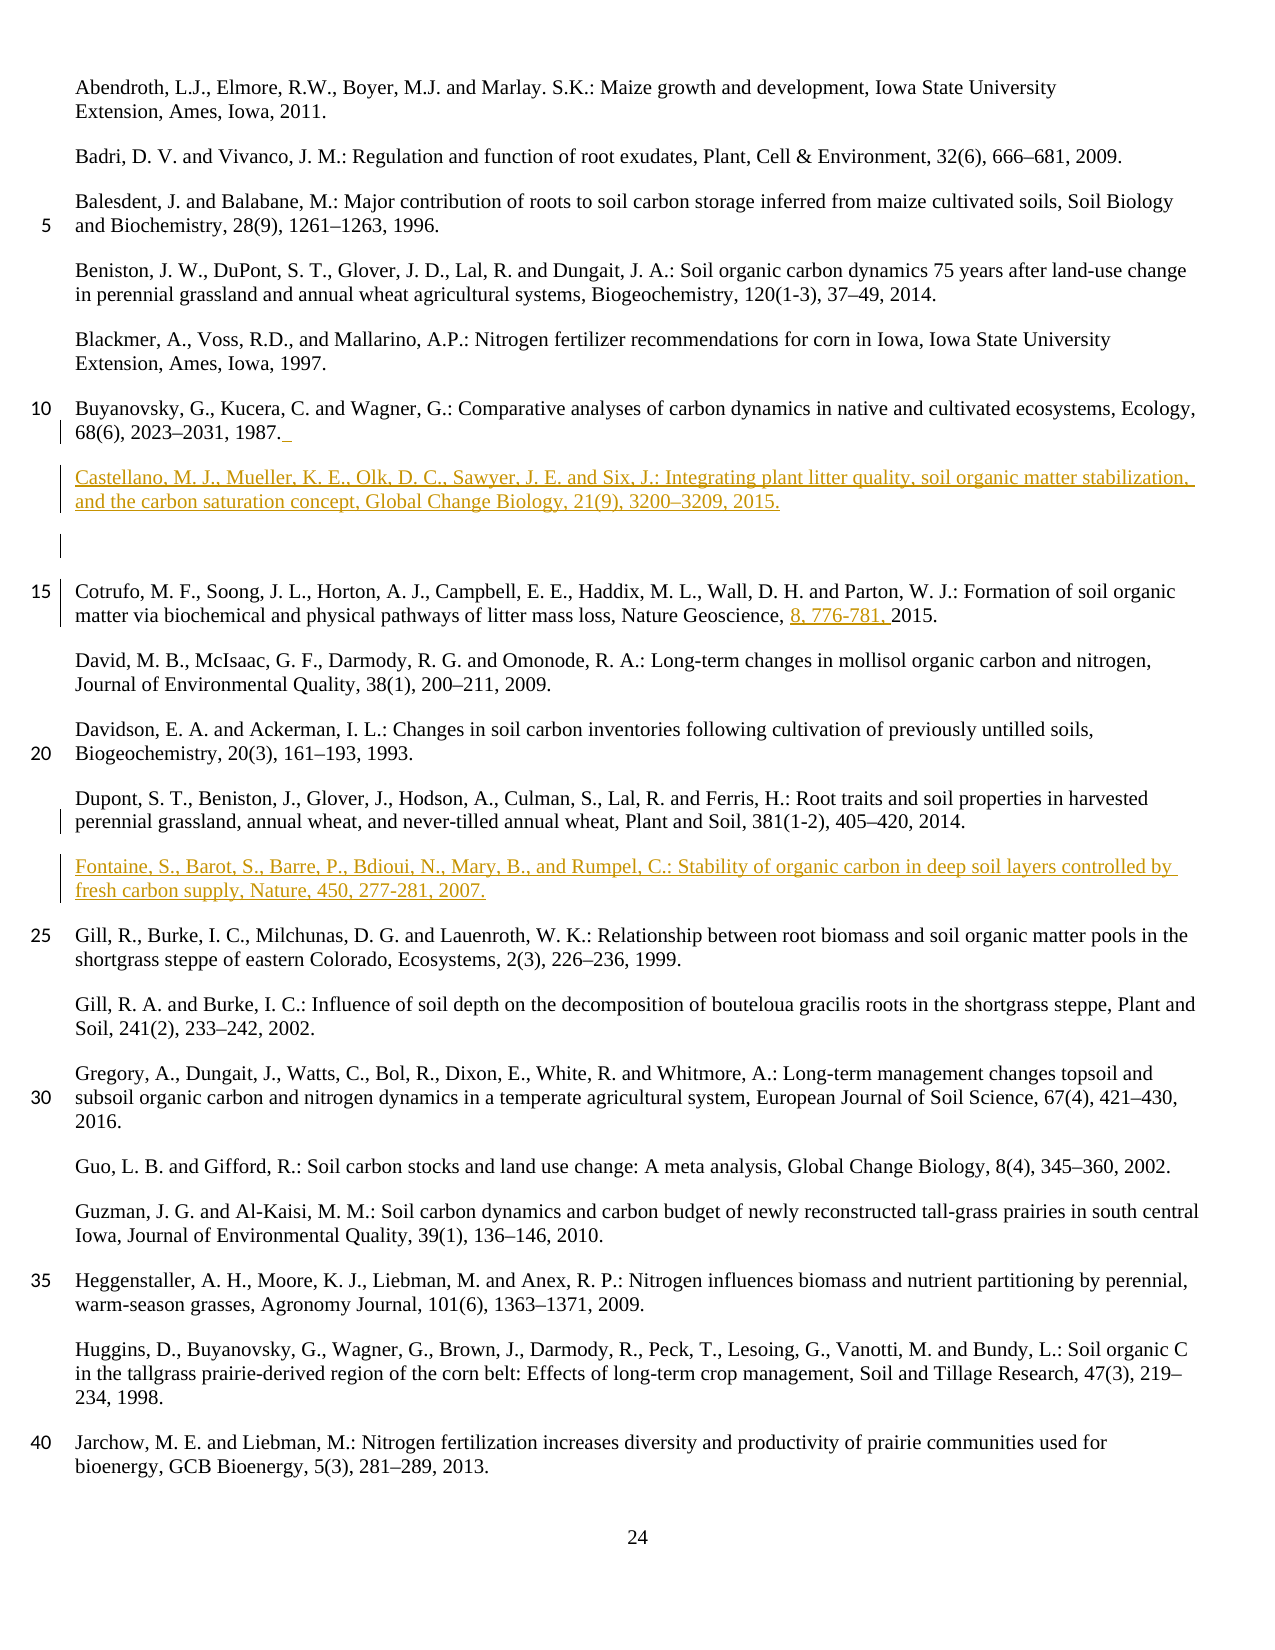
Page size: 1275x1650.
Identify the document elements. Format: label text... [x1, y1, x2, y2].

text Gill, R., Burke, I. C., Milchunas, D. G. and Lauenroth, W. K.: Relationship between root biomass and soil organic matter pools in the shortgrass steppe of eastern Colorado, Ecosystems, 2(3), 226–236, 1999. [75, 923, 1200, 971]
text David, M. B., McIsaac, G. F., Darmody, R. G. and Omonode, R. A.: Long-term changes in mollisol organic carbon and nitrogen, Journal of Environmental Quality, 38(1), 200–211, 2009. [75, 647, 1200, 696]
text Davidson, E. A. and Ackerman, I. L.: Changes in soil carbon inventories following cultivation of previously untilled soils, Biogeochemistry, 20(3), 161–193, 1993. [75, 716, 1200, 764]
text Huggins, D., Buyanovsky, G., Wagner, G., Brown, J., Darmody, R., Peck, T., Lesoing, G., Vanotti, M. and Bundy, L.: Soil organic C in the tallgrass prairie-derived region of the corn belt: Effects of long-term crop management, Soil and Tillage Research, 47(3), 219–234, 1998. [75, 1337, 1200, 1409]
text Beniston, J. W., DuPont, S. T., Glover, J. D., Lal, R. and Dungait, J. A.: Soil organic carbon dynamics 75 years after land-use change in perennial grassland and annual wheat agricultural systems, Biogeochemistry, 120(1-3), 37–49, 2014. [75, 258, 1200, 306]
text Gregory, A., Dungait, J., Watts, C., Bol, R., Dixon, E., White, R. and Whitmore, A.: Long-term management changes topsoil and subsoil organic carbon and nitrogen dynamics in a temperate agricultural system, European Journal of Soil Science, 67(4), 421–430, 2016. [75, 1061, 1200, 1133]
text Guzman, J. G. and Al-Kaisi, M. M.: Soil carbon dynamics and carbon budget of newly reconstructed tall-grass prairies in south central Iowa, Journal of Environmental Quality, 39(1), 136–146, 2010. [75, 1199, 1200, 1247]
text Cotrufo, M. F., Soong, J. L., Horton, A. J., Campbell, E. E., Haddix, M. L., Wall, D. H. and Parton, W. J.: Formation of soil organic matter via biochemical and physical pathways of litter mass loss, Nature Geoscience, 2015. [75, 578, 1200, 627]
text Badri, D. V. and Vivanco, J. M.: Regulation and function of root exudates, Plant, Cell & Environment, 32(6), 666–681, 2009. [75, 144, 1200, 168]
text Heggenstaller, A. H., Moore, K. J., Liebman, M. and Anex, R. P.: Nitrogen influences biomass and nutrient partitioning by perennial, warm-season grasses, Agronomy Journal, 101(6), 1363–1371, 2009. [75, 1268, 1200, 1316]
text Guo, L. B. and Gifford, R.: Soil carbon stocks and land use change: A meta analysis, Global Change Biology, 8(4), 345–360, 2002. [75, 1154, 1200, 1178]
text Buyanovsky, G., Kucera, C. and Wagner, G.: Comparative analyses of carbon dynamics in native and cultivated ecosystems, Ecology, 68(6), 2023–2031, 1987. [75, 396, 1200, 444]
text Abendroth, L.J., Elmore, R.W., Boyer, M.J. and Marlay. S.K.: Maize growth and development, Iowa State University Extension, Ames, Iowa, 2011. [327, 75, 1200, 123]
text Gill, R. A. and Burke, I. C.: Influence of soil depth on the decomposition of bouteloua gracilis roots in the shortgrass steppe, Plant and Soil, 241(2), 233–242, 2002. [75, 992, 1200, 1040]
text Dupont, S. T., Beniston, J., Glover, J., Hodson, A., Culman, S., Lal, R. and Ferris, H.: Root traits and soil properties in harvested perennial grassland, annual wheat, and never-tilled annual wheat, Plant and Soil, 381(1-2), 405–420, 2014. [75, 785, 1200, 833]
text Blackmer, A., Voss, R.D., and Mallarino, A.P.: Nitrogen fertilizer recommendations for corn in Iowa, Iowa State University Extension, Ames, Iowa, 1997. [75, 327, 1200, 375]
text Balesdent, J. and Balabane, M.: Major contribution of roots to soil carbon storage inferred from maize cultivated soils, Soil Biology and Biochemistry, 28(9), 1261–1263, 1996. [75, 189, 1200, 237]
text Jarchow, M. E. and Liebman, M.: Nitrogen fertilization increases diversity and productivity of prairie communities used for bioenergy, GCB Bioenergy, 5(3), 281–289, 2013. [75, 1430, 1200, 1478]
